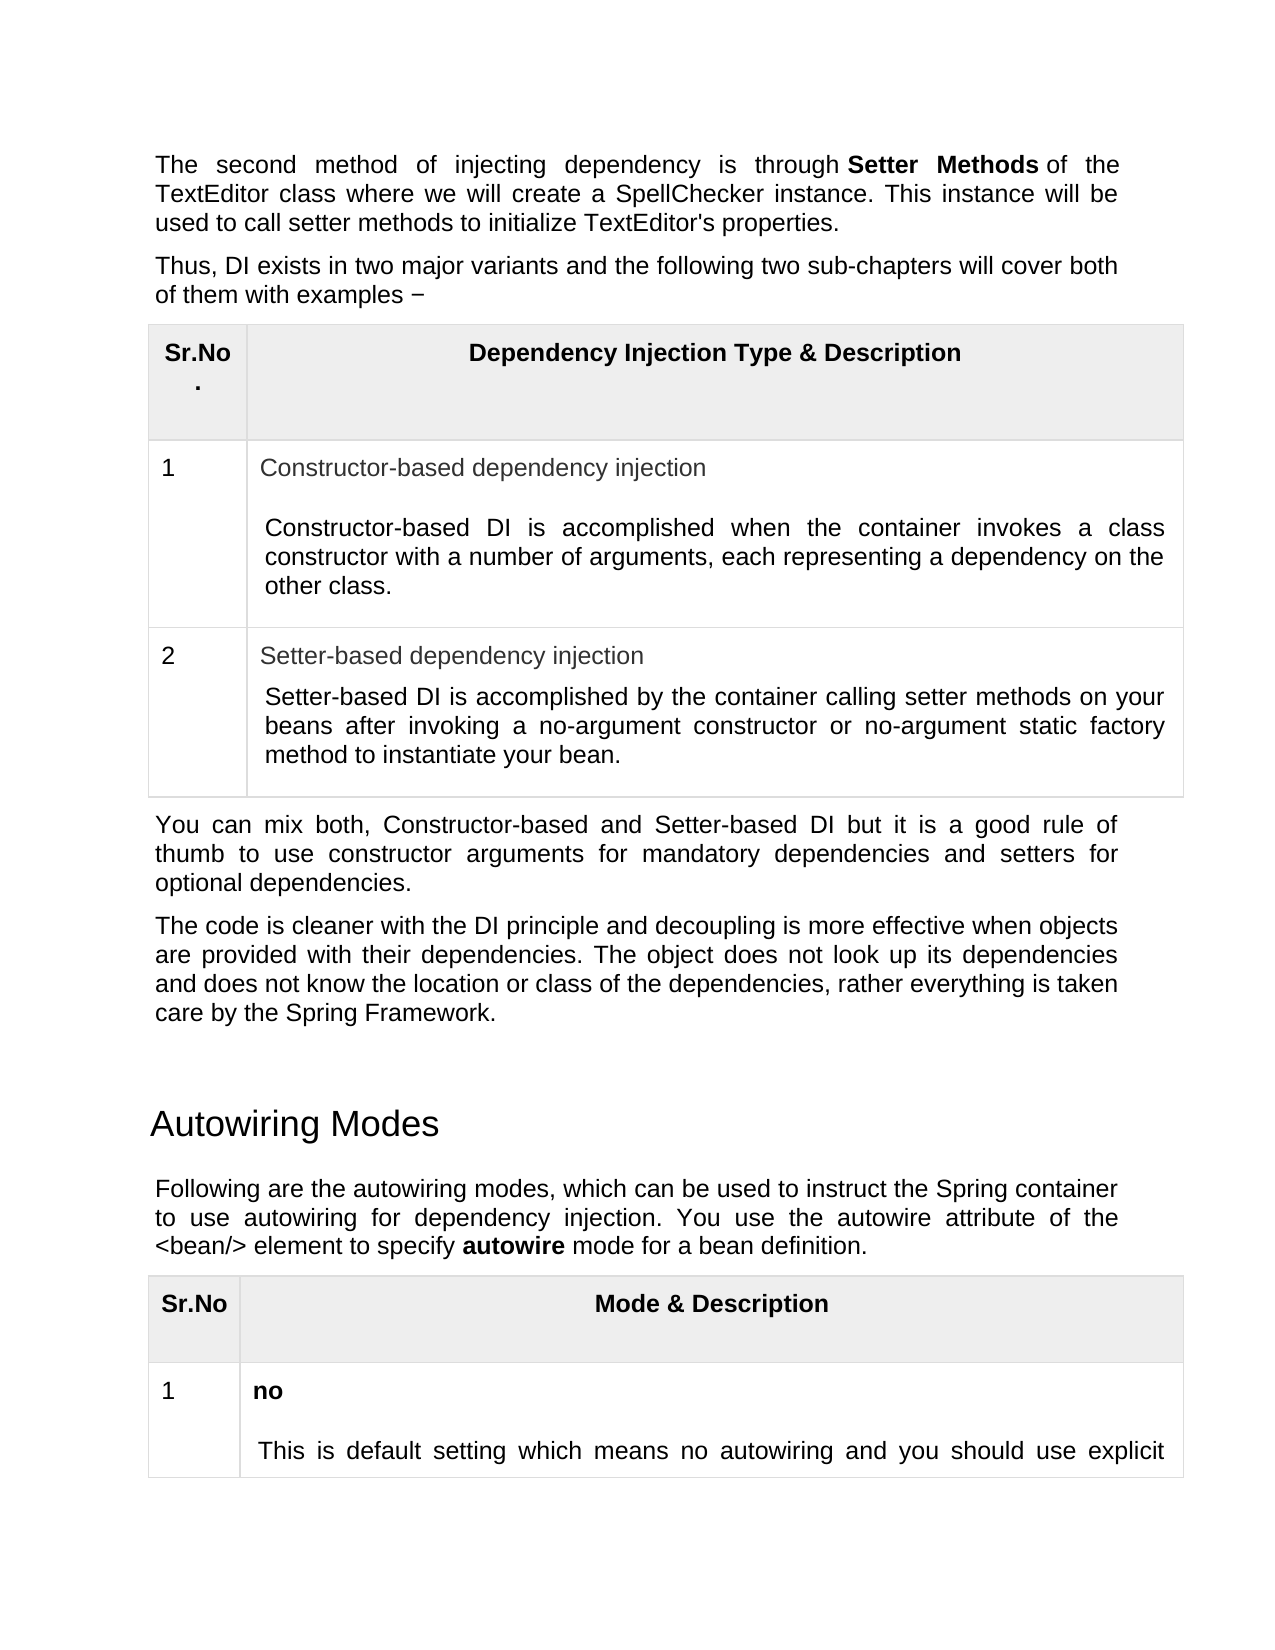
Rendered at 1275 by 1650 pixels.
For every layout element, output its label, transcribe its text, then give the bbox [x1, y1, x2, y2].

table_cell Constructor-based dependency injection Constructor-based DI is accomplished when the container invokes a class constructor with a number of arguments, each representing a dependency on the other class. [248, 441, 1183, 627]
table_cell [241, 1363, 1183, 1477]
text The code is cleaner with the DI principle and decoupling is more effective when objects are provided with their dependencies. The object does not look up its dependencies and does not know the location or class of the dependencies, rather everything is taken care by the Spring Framework. [155, 911, 1120, 1026]
table_cell 2 [149, 628, 246, 796]
text You can mix both, Constructor-based and Setter-based DI but it is a good rule of thumb to use constructor arguments for mandatory dependencies and setters for optional dependencies. [155, 810, 1120, 896]
table_cell 1 [149, 441, 246, 627]
table_cell 1 [149, 1363, 239, 1477]
table_header Sr.No. [149, 325, 246, 439]
table_cell Setter-based dependency injection Setter-based DI is accomplished by the container calling setter methods on your beans after invoking a no-argument constructor or no-argument static factory method to instantiate your bean. [248, 628, 1183, 796]
table_header Dependency Injection Type & Description [248, 325, 1183, 439]
text Following are the autowiring modes, which can be used to instruct the Spring container to use autowiring for dependency injection. You use the autowire attribute of the <bean/> element to specify autowire mode for a bean definition. [155, 1174, 1120, 1260]
text Autowiring Modes [150, 1103, 1125, 1144]
table_header Mode & Description [241, 1277, 1183, 1362]
text Thus, DI exists in two major variants and the following two sub-chapters will cover both of them with examples − [155, 251, 1120, 309]
table_header Sr.No [149, 1277, 239, 1362]
text The second method of injecting dependency is through Setter Methods of the TextEditor class where we will create a SpellChecker instance. This instance will be used to call setter methods to initialize TextEditor's properties. [155, 150, 1120, 236]
